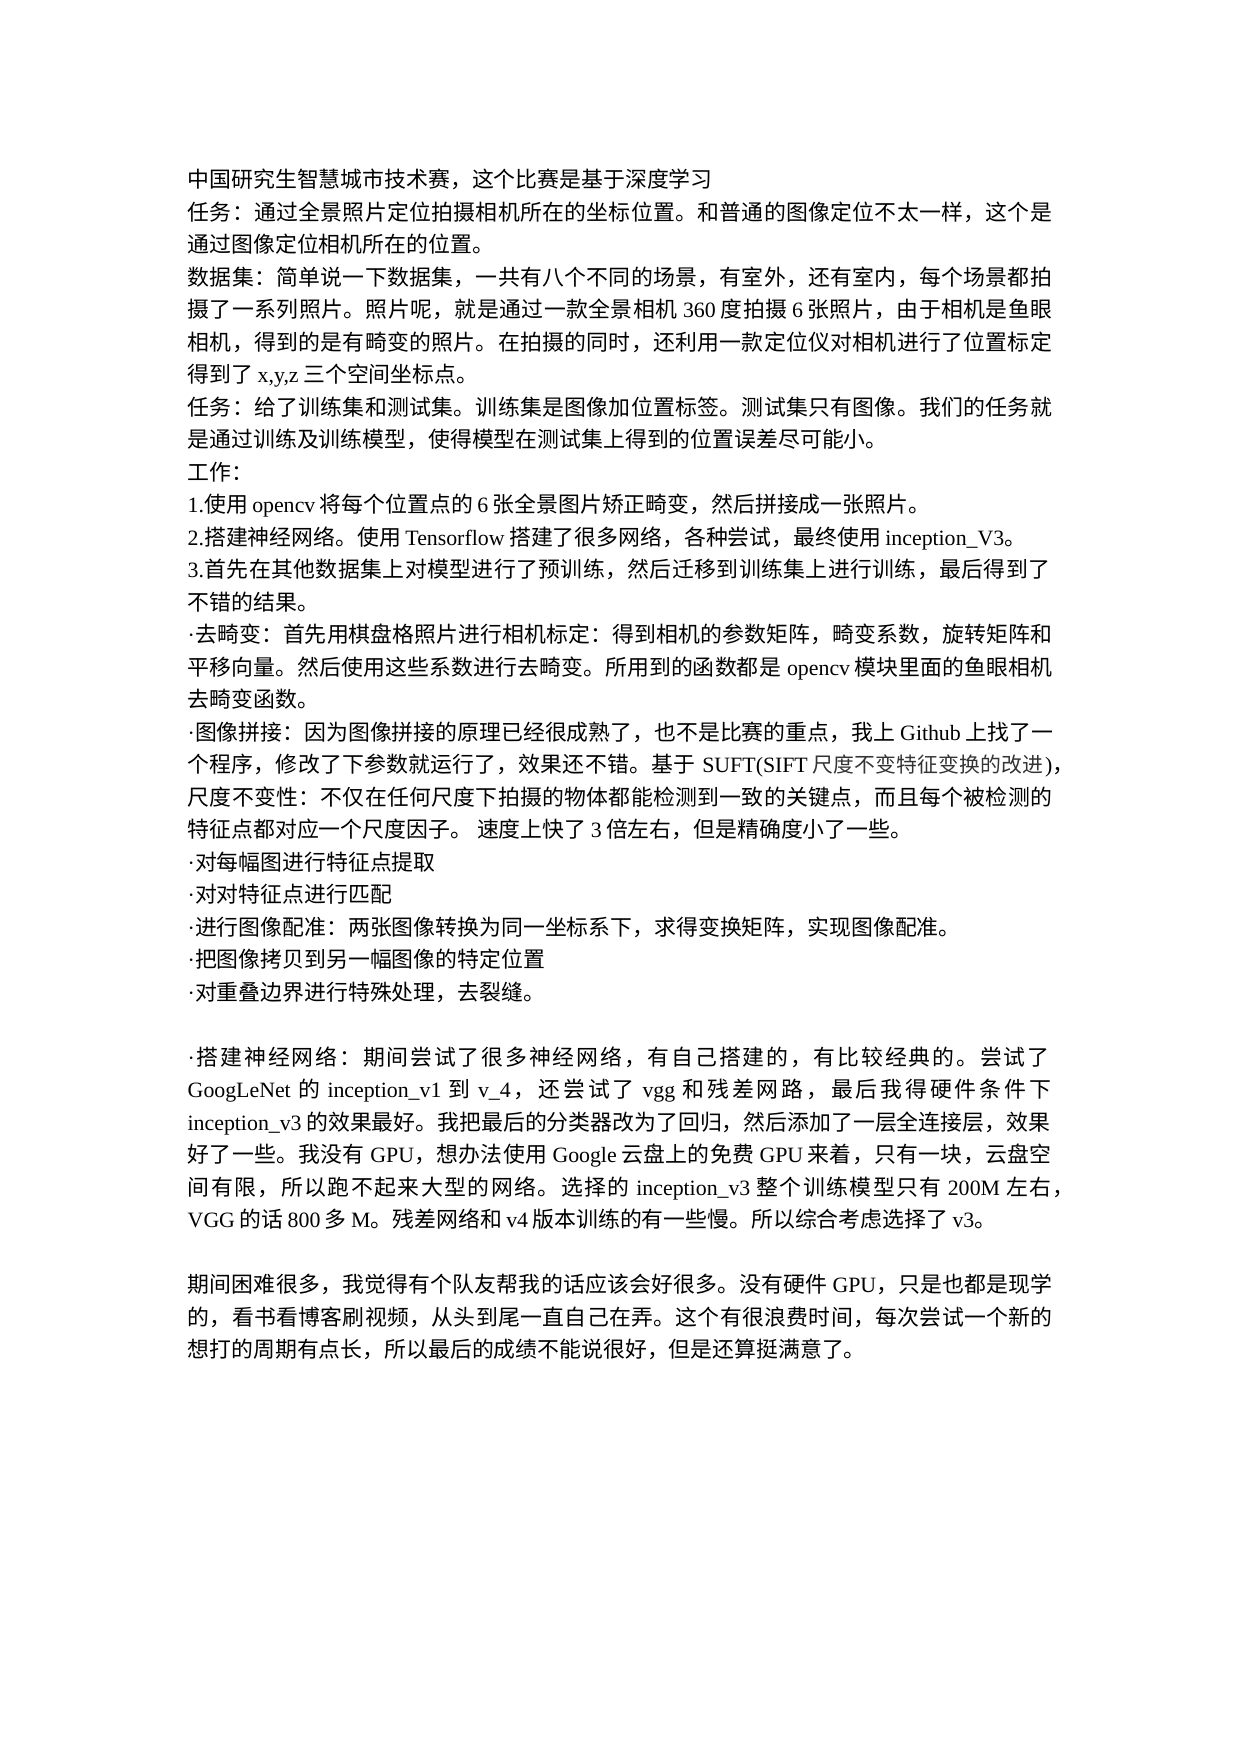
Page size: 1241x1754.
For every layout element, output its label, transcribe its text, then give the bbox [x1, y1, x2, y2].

text 2.搭建神经网络。使用Tensorflow搭建了很多网络，各种尝试，最终使用inception_V3。 [187, 519, 1053, 552]
text ·对每幅图进行特征点提取 [187, 844, 1053, 877]
text ·搭建神经网络：期间尝试了很多神经网络，有自己搭建的，有比较经典的。尝试了GoogLeNet的inception_v1到v_4，还尝试了vgg和残差网路，最后我得硬件条件下inception_v3的效果最好。我把最后的分类器改为了回归，然后添加了一层全连接层，效果好了一些。我没有GPU，想办法使用Google云盘上的免费GPU来着，只有一块，云盘空间有限，所以跑不起来大型的网络。选择的inception_v3整个训练模型只有200M左右，VGG的话800多M。残差网络和v4版本训练的有一些慢。所以综合考虑选择了v3。 [187, 1039, 1053, 1234]
text 数据集：简单说一下数据集，一共有八个不同的场景，有室外，还有室内，每个场景都拍摄了一系列照片。照片呢，就是通过一款全景相机360度拍摄6张照片，由于相机是鱼眼相机，得到的是有畸变的照片。在拍摄的同时，还利用一款定位仪对相机进行了位置标定，得到了x,y,z三个空间坐标点。 [187, 259, 1053, 389]
text ·图像拼接：因为图像拼接的原理已经很成熟了，也不是比赛的重点，我上Github上找了一个程序，修改了下参数就运行了，效果还不错。基于SUFT(SIFT尺度不变特征变换的改进)，尺度不变性：不仅在任何尺度下拍摄的物体都能检测到一致的关键点，而且每个被检测的特征点都对应一个尺度因子。 速度上快了3倍左右，但是精确度小了一些。 [187, 714, 1053, 844]
text 1.使用opencv将每个位置点的6张全景图片矫正畸变，然后拼接成一张照片。 [187, 487, 1053, 519]
text 期间困难很多，我觉得有个队友帮我的话应该会好很多。没有硬件GPU，只是也都是现学的，看书看博客刷视频，从头到尾一直自己在弄。这个有很浪费时间，每次尝试一个新的想打的周期有点长，所以最后的成绩不能说很好，但是还算挺满意了。 [187, 1267, 1053, 1364]
text ·对对特征点进行匹配 [187, 877, 1053, 909]
text 任务：给了训练集和测试集。训练集是图像加位置标签。测试集只有图像。我们的任务就是通过训练及训练模型，使得模型在测试集上得到的位置误差尽可能小。 [187, 389, 1053, 454]
text 工作： [187, 454, 1053, 487]
text ·进行图像配准：两张图像转换为同一坐标系下，求得变换矩阵，实现图像配准。 [187, 909, 1053, 942]
text 3.首先在其他数据集上对模型进行了预训练，然后迁移到训练集上进行训练，最后得到了不错的结果。 [187, 552, 1053, 617]
text ·把图像拷贝到另一幅图像的特定位置 [187, 942, 1053, 974]
text ·去畸变：首先用棋盘格照片进行相机标定：得到相机的参数矩阵，畸变系数，旋转矩阵和平移向量。然后使用这些系数进行去畸变。所用到的函数都是opencv模块里面的鱼眼相机去畸变函数。 [187, 617, 1053, 714]
text 任务：通过全景照片定位拍摄相机所在的坐标位置。和普通的图像定位不太一样，这个是通过图像定位相机所在的位置。 [187, 194, 1053, 259]
text 中国研究生智慧城市技术赛，这个比赛是基于深度学习 [187, 162, 1053, 194]
text ·对重叠边界进行特殊处理，去裂缝。 [187, 974, 1053, 1007]
